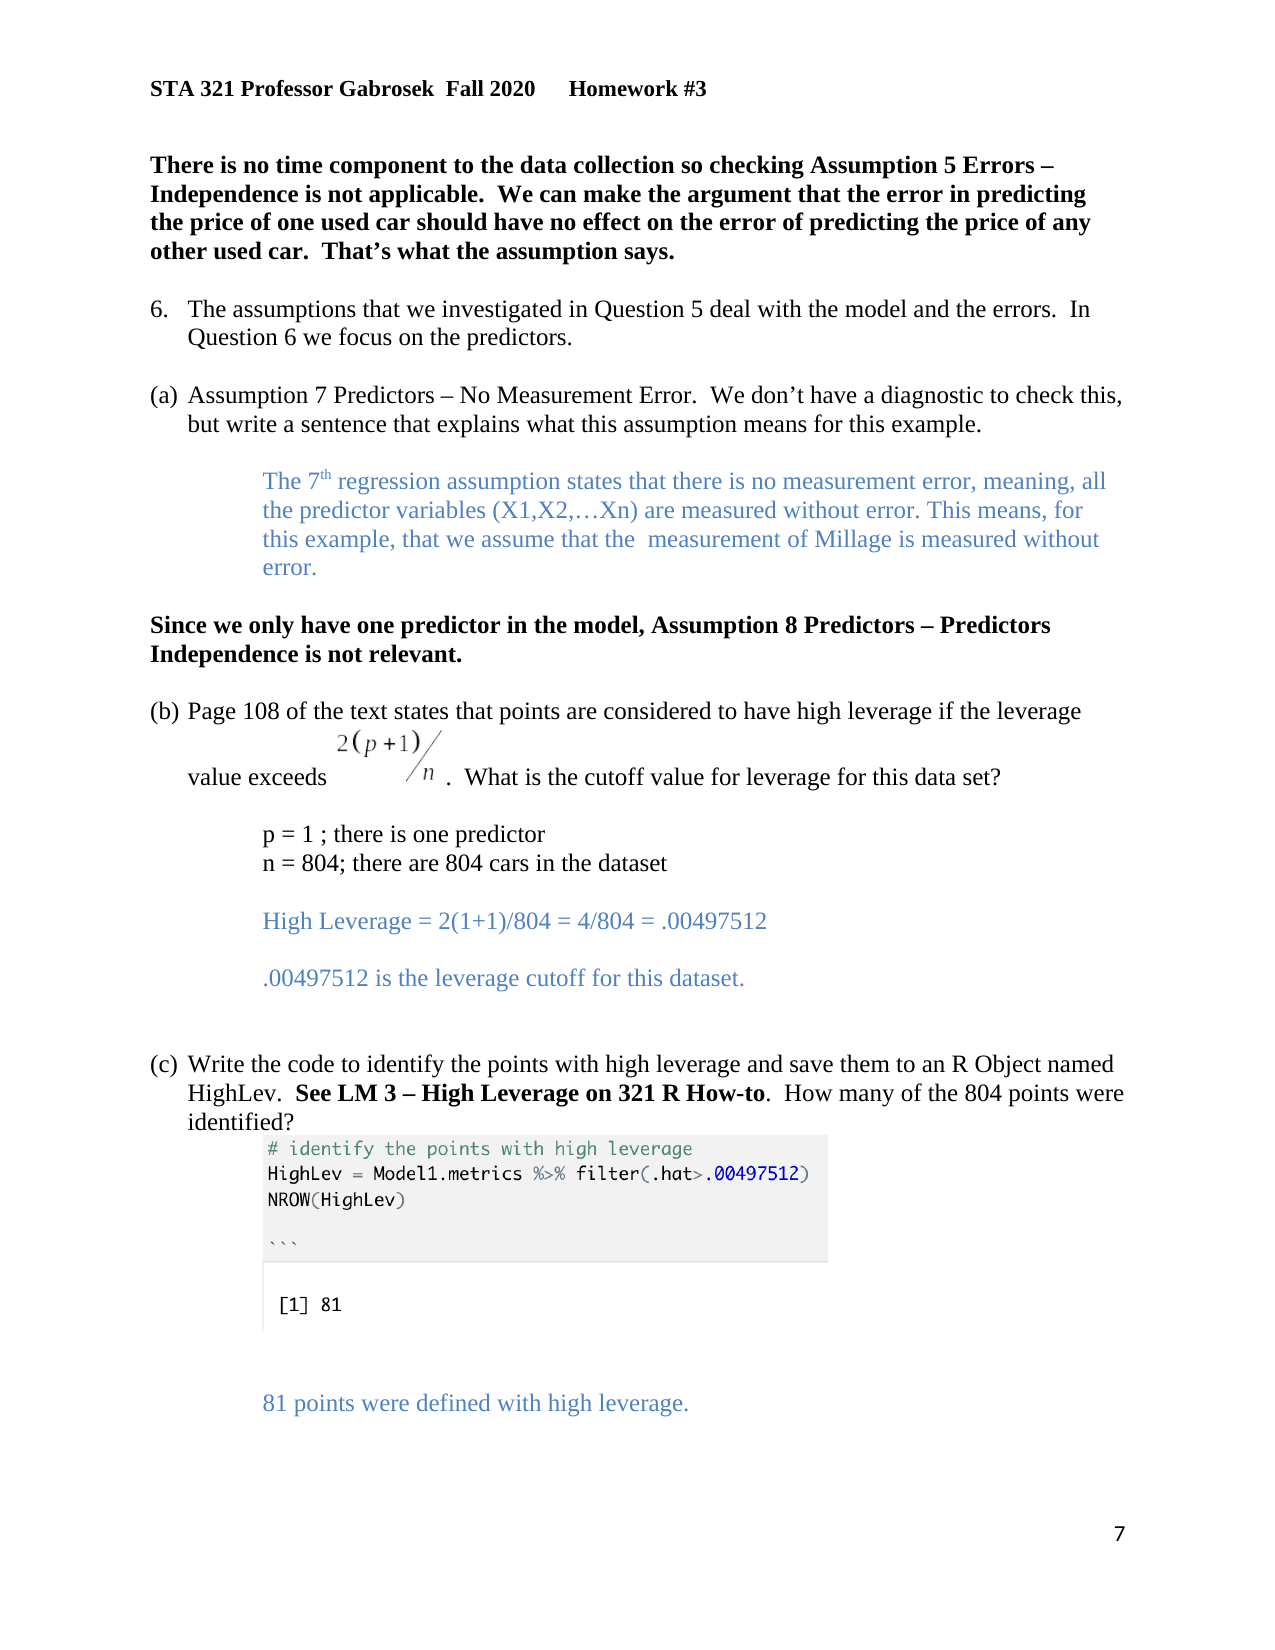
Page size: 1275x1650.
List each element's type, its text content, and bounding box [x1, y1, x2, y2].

list 81 points were defined with high leverage. [262, 1388, 1125, 1416]
list p = 1 ; there is one predictor [262, 819, 1125, 848]
list The assumptions that we investigated in Question 5 deal with the model and the errors. In Question 6 we focus on the predictors. [150, 294, 1125, 351]
list Assumption 7 Predictors – No Measurement Error. We don’t have a diagnostic to check this, but write a sentence that explains what this assumption means for this example. [150, 380, 1125, 437]
list Write the code to identify the points with high leverage and save them to an R Object named HighLev. See LM 3 – High Leverage on 321 R How-to. How many of the 804 points were identified? [150, 1049, 1125, 1136]
list Page 108 of the text states that points are considered to have high leverage if the leverage value exceeds . What is the cutoff value for leverage for this data set? [150, 696, 1125, 791]
list High Leverage = 2(1+1)/804 = 4/804 = .00497512 [262, 906, 1125, 934]
list The 7th regression assumption states that there is no measurement error, meaning, all the predictor variables (X1,X2,…Xn) are measured without error. This means, for this example, that we assume that the measurement of Millage is measured without error. [262, 466, 1125, 581]
picture [262, 1135, 828, 1331]
list n = 804; there are 804 cars in the dataset [262, 848, 1125, 877]
text Since we only have one predictor in the model, Assumption 8 Predictors – Predictors Independence is not relevant. [150, 610, 1125, 667]
list .00497512 is the leverage cutoff for this dataset. [262, 963, 1125, 992]
